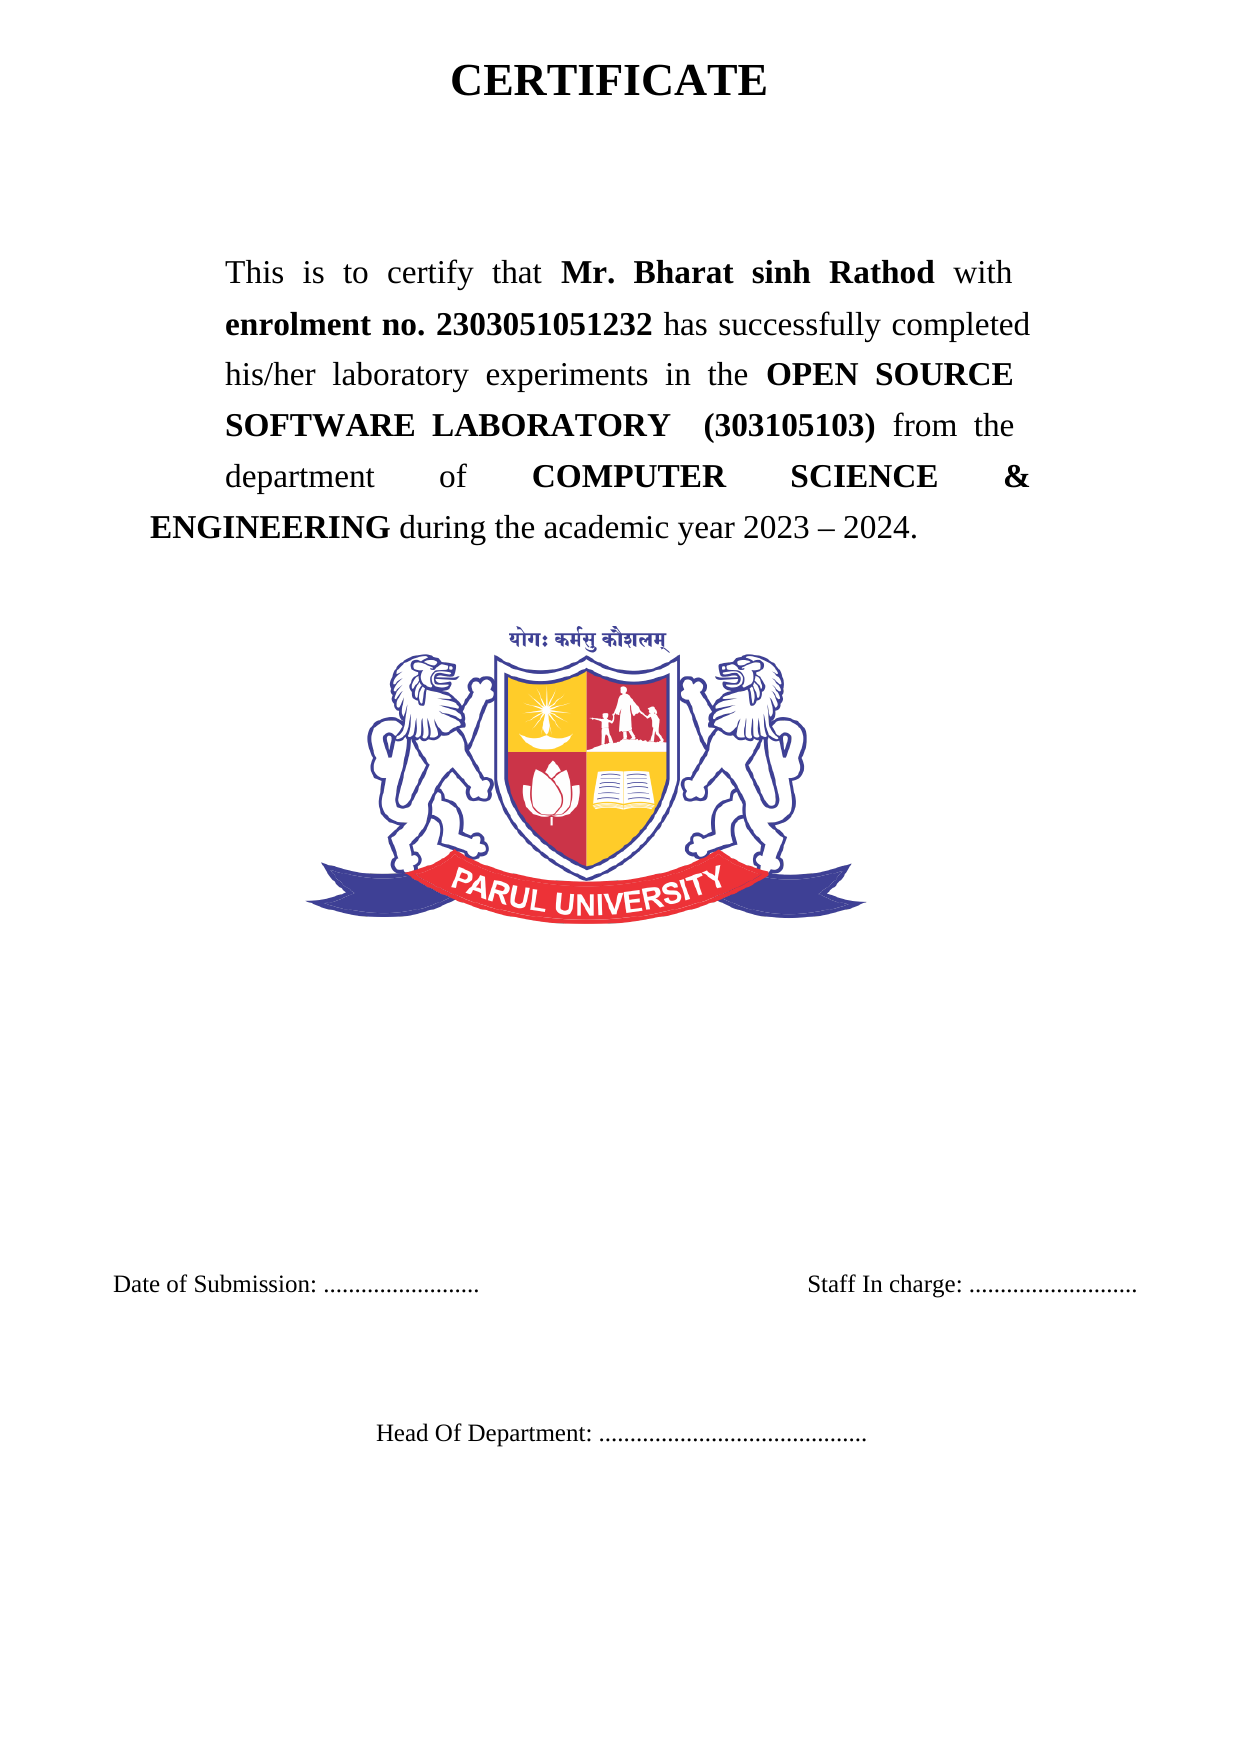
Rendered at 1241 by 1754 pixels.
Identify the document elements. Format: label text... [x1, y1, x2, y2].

text Head Of Department: ........................................... [95, 1418, 1172, 1447]
picture [305, 626, 867, 924]
text This is to certify that Mr. Bharat sinh Rathod with enrolment no. 2303051051232 has successfully completed his/her laboratory experiments in the OPEN SOURCE SOFTWARE LABORATORY (303105103) from the department of COMPUTER SCIENCE & ENGINEERING during the academic year 2023 – 2024. [150, 253, 1031, 546]
text CERTIFICATE [75, 53, 1172, 105]
text Date of Submission: ......................... Staff In charge: ........................... [25, 1269, 1172, 1298]
